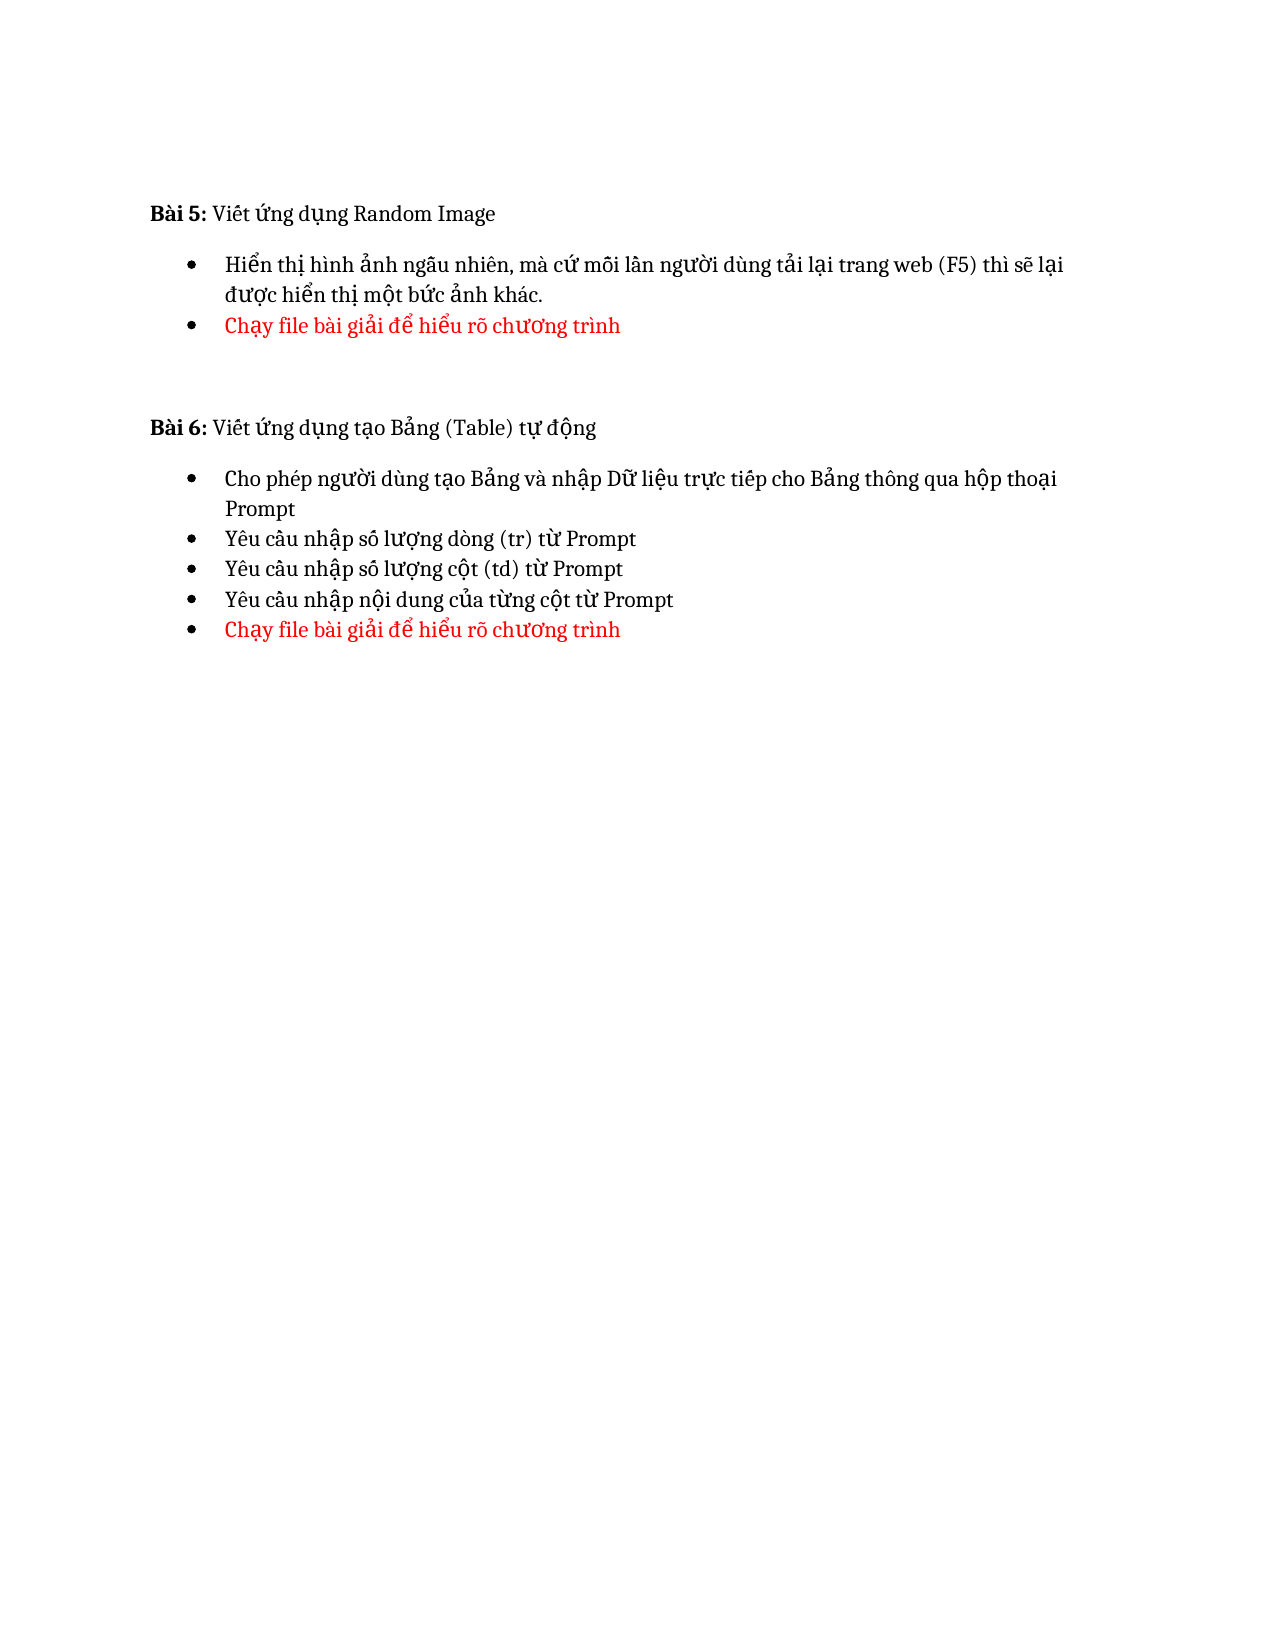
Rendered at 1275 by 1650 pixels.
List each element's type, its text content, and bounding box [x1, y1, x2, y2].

list Yêu cầu nhập nội dung của từng cột từ Prompt [187, 586, 1113, 613]
list Yêu cầu nhập số lượng cột (td) từ Prompt [187, 556, 1113, 583]
list Cho phép người dùng tạo Bảng và nhập Dữ liệu trực tiếp cho Bảng thông qua hộp thoại Prompt [187, 466, 1113, 522]
text Bài 6: Viết ứng dụng tạo Bảng (Table) tự động [150, 414, 1113, 441]
list Hiển thị hình ảnh ngẫu nhiên, mà cứ mỗi lần người dùng tải lại trang web (F5) thì sẽ lại được hiển thị một bức ảnh khác. [187, 252, 1113, 309]
list Chạy file bài giải để hiểu rõ chương trình [187, 312, 1113, 339]
list Yêu cầu nhập số lượng dòng (tr) từ Prompt [187, 526, 1113, 552]
list Chạy file bài giải để hiểu rõ chương trình [187, 617, 1113, 643]
text Bài 5: Viết ứng dụng Random Image [150, 201, 1113, 227]
